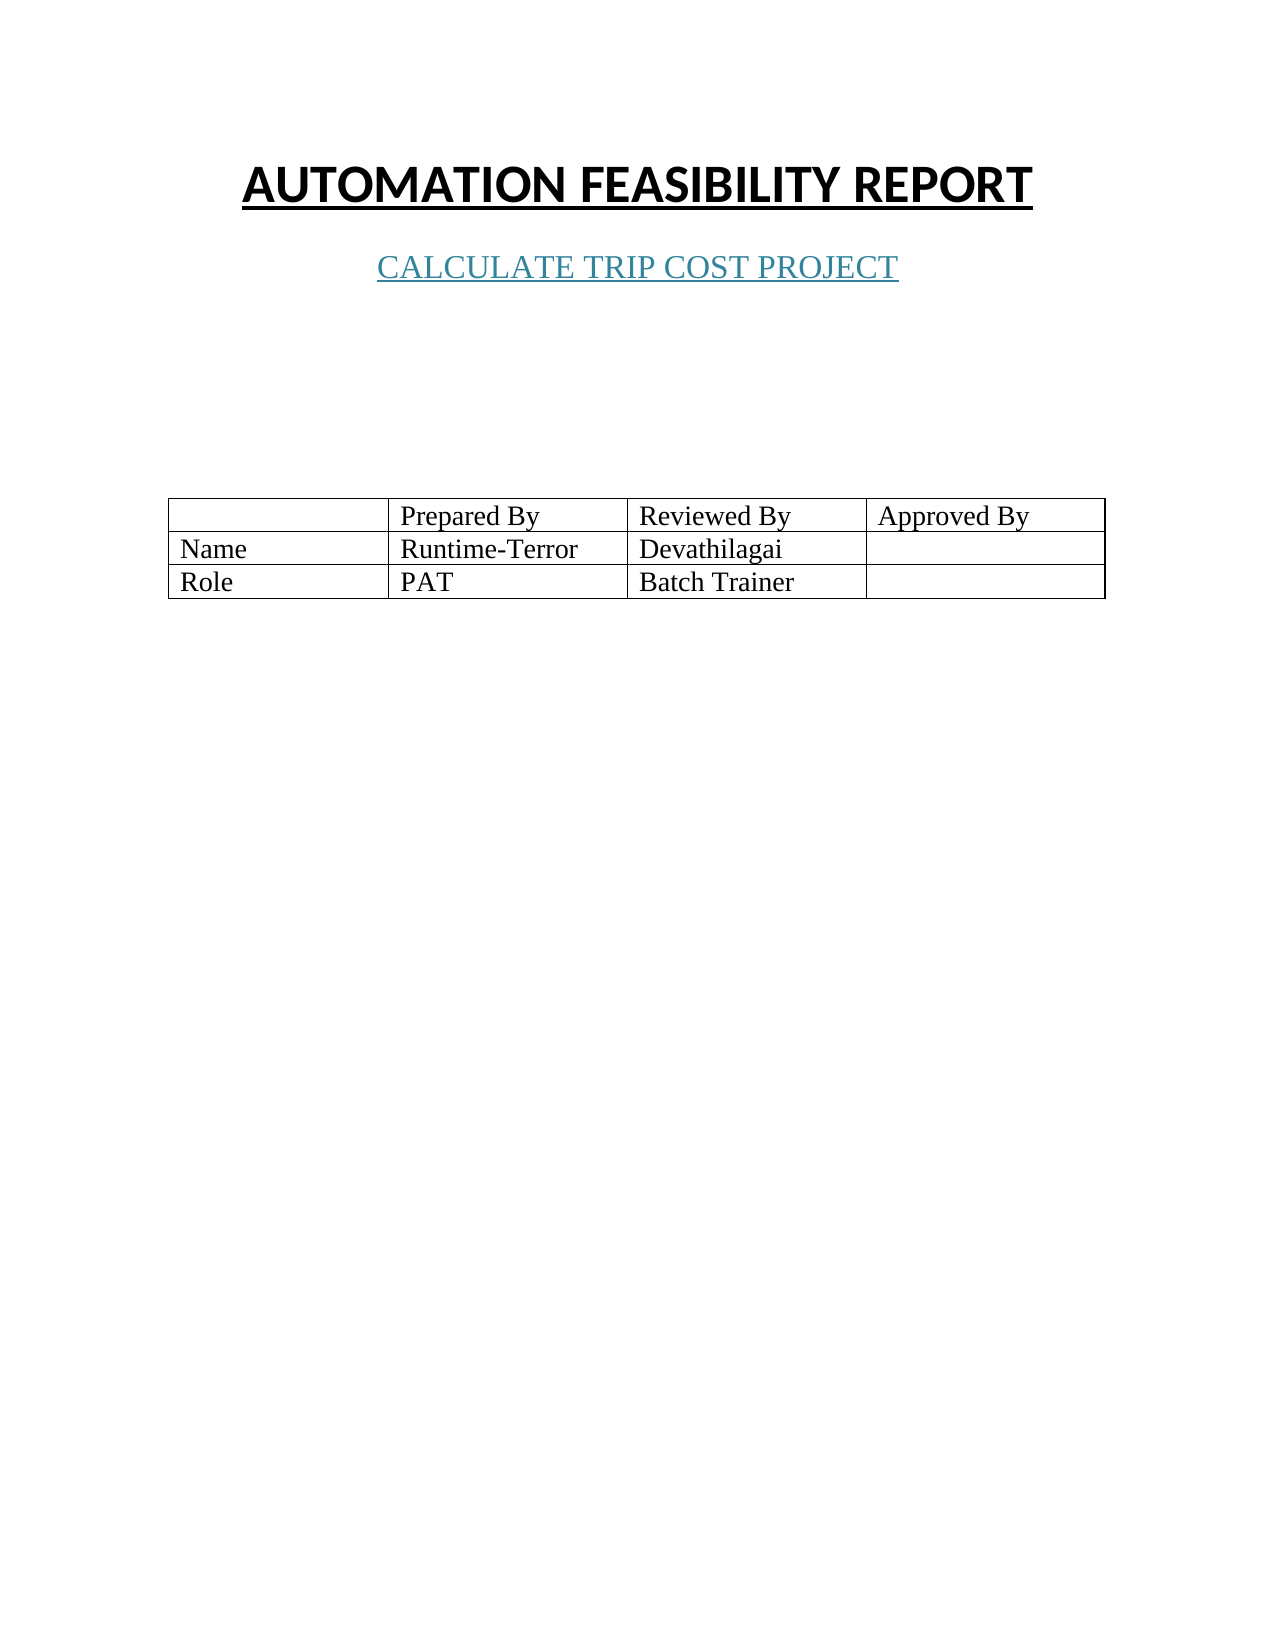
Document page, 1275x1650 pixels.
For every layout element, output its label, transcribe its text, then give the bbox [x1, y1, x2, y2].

text AUTOMATION FEASIBILITY REPORT [150, 150, 1125, 216]
table_cell PAT [389, 565, 627, 598]
table_cell Name [169, 532, 388, 564]
table_header [169, 499, 388, 531]
table_cell [867, 532, 1104, 564]
table_cell Role [169, 565, 388, 598]
table_cell Batch Trainer [628, 565, 866, 598]
text CALCULATE TRIP COST PROJECT [150, 247, 1125, 285]
table_cell Devathilagai [628, 532, 866, 564]
table_header Reviewed By [628, 499, 866, 531]
table_header Approved By [867, 499, 1104, 531]
table_cell Runtime-Terror [389, 532, 627, 564]
table_cell [867, 565, 1104, 598]
table_header Prepared By [389, 499, 627, 531]
